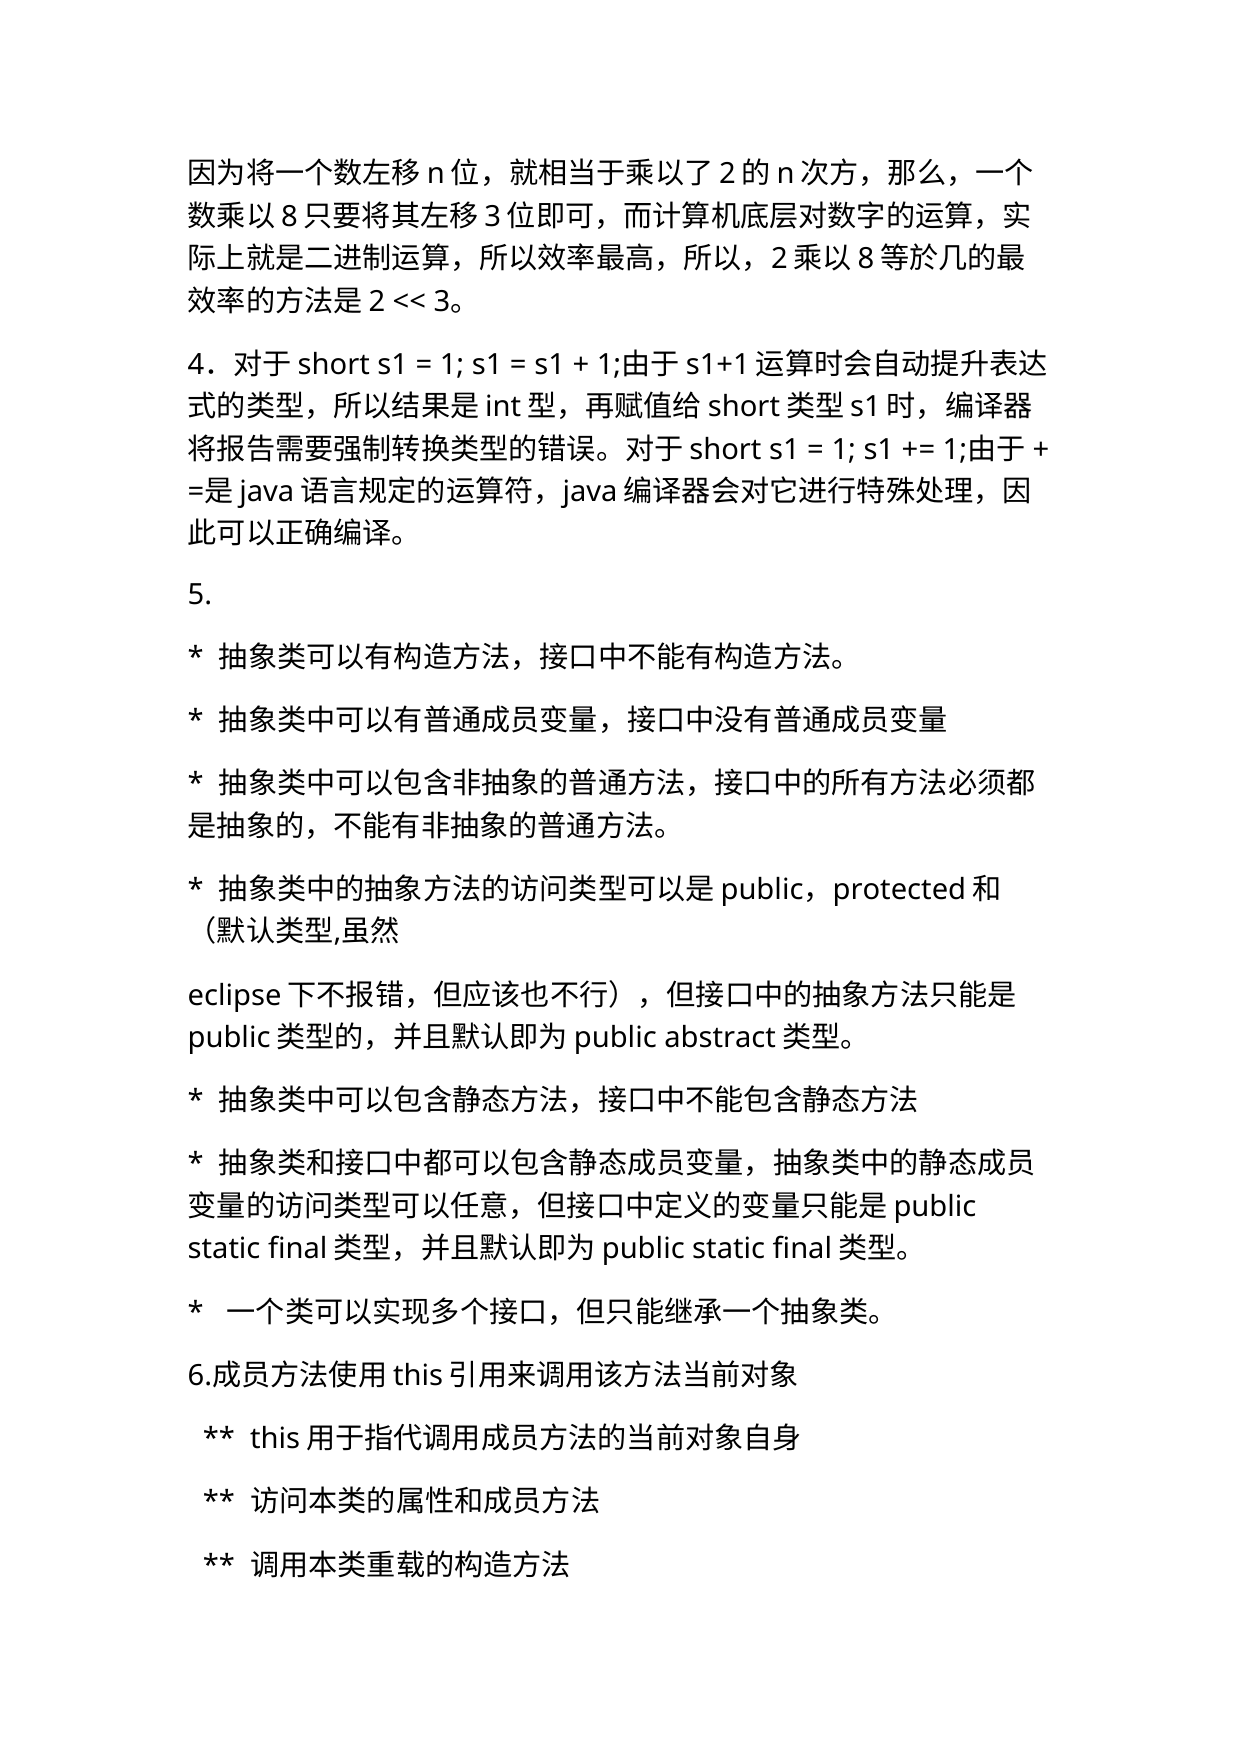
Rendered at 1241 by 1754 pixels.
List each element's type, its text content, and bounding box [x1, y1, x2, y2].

text * 抽象类中可以包含静态方法，接口中不能包含静态方法 [187, 1077, 1053, 1119]
text * 抽象类中可以有普通成员变量，接口中没有普通成员变量 [187, 697, 1053, 739]
text * 抽象类可以有构造方法，接口中不能有构造方法。 [187, 634, 1053, 676]
text * 抽象类中可以包含非抽象的普通方法，接口中的所有方法必须都是抽象的，不能有非抽象的普通方法。 [187, 760, 1053, 845]
text 5. [187, 573, 1053, 613]
text eclipse下不报错，但应该也不行），但接口中的抽象方法只能是public类型的，并且默认即为public abstract类型。 [187, 971, 1053, 1056]
text 因为将一个数左移n位，就相当于乘以了2的n次方，那么，一个数乘以8只要将其左移3位即可，而计算机底层对数字的运算，实际上就是二进制运算，所以效率最高，所以，2乘以8等於几的最效率的方法是2 << 3。 [187, 150, 1053, 319]
text * 抽象类和接口中都可以包含静态成员变量，抽象类中的静态成员变量的访问类型可以任意，但接口中定义的变量只能是public static final类型，并且默认即为public static final类型。 [187, 1140, 1053, 1267]
text 6.成员方法使用this引用来调用该方法当前对象 [187, 1351, 1053, 1394]
text ** 访问本类的属性和成员方法 [187, 1478, 1053, 1520]
text ** 调用本类重载的构造方法 [187, 1541, 1053, 1583]
text 4．对于short s1 = 1; s1 = s1 + 1;由于s1+1运算时会自动提升表达式的类型，所以结果是int型，再赋值给short类型s1时，编译器将报告需要强制转换类型的错误。对于short s1 = 1; s1 += 1;由于 +=是java语言规定的运算符，java编译器会对它进行特殊处理，因此可以正确编译。 [187, 340, 1053, 552]
text * 一个类可以实现多个接口，但只能继承一个抽象类。 [187, 1288, 1053, 1331]
text ** this用于指代调用成员方法的当前对象自身 [187, 1414, 1053, 1457]
text * 抽象类中的抽象方法的访问类型可以是public，protected和（默认类型,虽然 [187, 866, 1053, 950]
